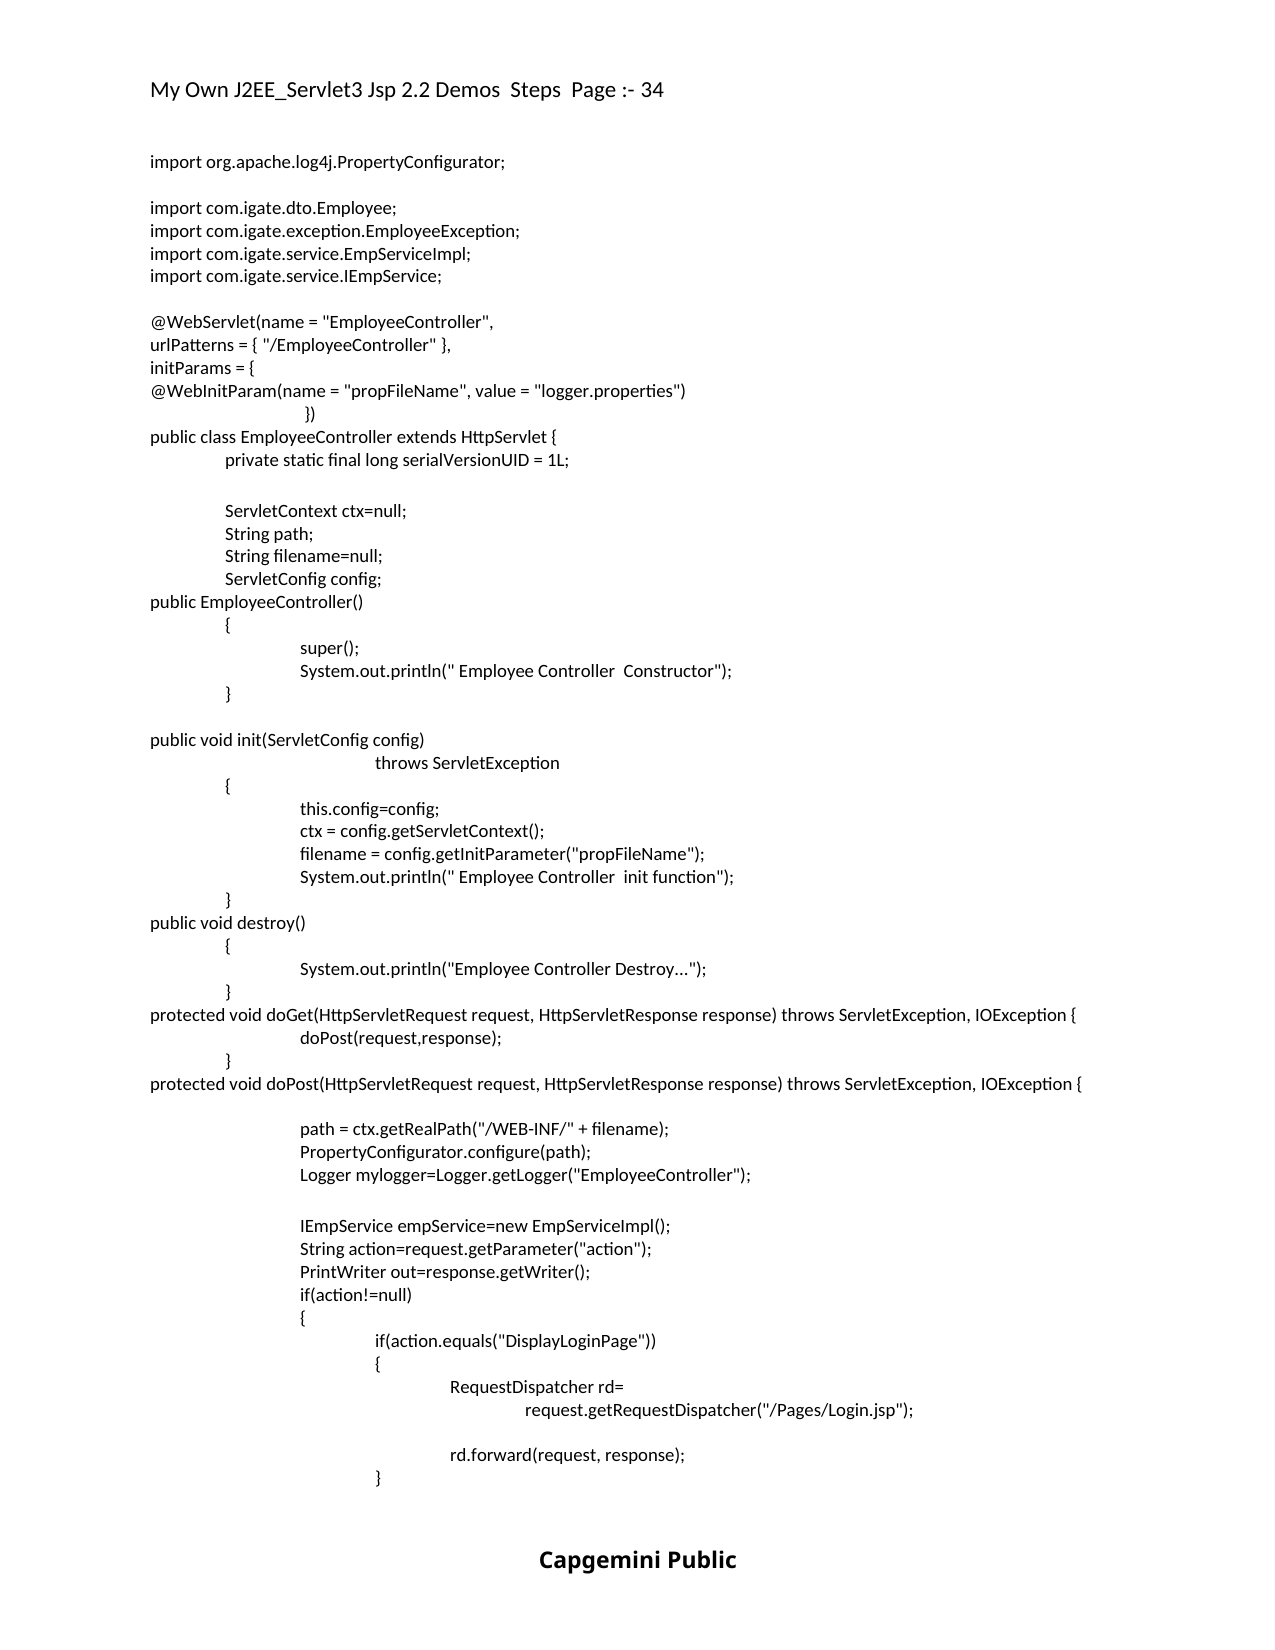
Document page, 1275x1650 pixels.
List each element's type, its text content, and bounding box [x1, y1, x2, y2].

text @WebInitParam(name = "propFileName", value = "logger.properties") [150, 379, 1125, 402]
text @WebServlet(name = "EmployeeController", [150, 310, 1125, 333]
text } [150, 1049, 1125, 1072]
text import com.igate.dto.Employee; [150, 196, 1125, 219]
text super(); [150, 636, 1125, 659]
text public void destroy() [150, 911, 1125, 934]
text { [150, 613, 1125, 636]
text public class EmployeeController extends HttpServlet { [150, 425, 1125, 448]
text import com.igate.exception.EmployeeException; [150, 219, 1125, 242]
text } [150, 682, 1125, 705]
text public EmployeeController() [150, 591, 1125, 613]
text System.out.println(" Employee Controller Constructor"); [150, 659, 1125, 682]
text PropertyConfigurator.configure(path); [150, 1141, 1125, 1163]
text import org.apache.log4j.PropertyConfigurator; [150, 150, 1125, 173]
text if(action!=null) [150, 1283, 1125, 1306]
text System.out.println("Employee Controller Destroy..."); [150, 957, 1125, 980]
text initParams = { [150, 356, 1125, 379]
text String filename=null; [150, 545, 1125, 568]
text doPost(request,response); [150, 1026, 1125, 1049]
text public void init(ServletConfig config) [150, 728, 1125, 751]
text { [150, 934, 1125, 957]
text } [150, 980, 1125, 1003]
text { [150, 1352, 1125, 1375]
text } [150, 1466, 1125, 1489]
text ServletContext ctx=null; [150, 499, 1125, 522]
text } [150, 888, 1125, 911]
text }) [150, 402, 1125, 425]
text String action=request.getParameter("action"); [150, 1237, 1125, 1260]
text path = ctx.getRealPath("/WEB-INF/" + filename); [150, 1118, 1125, 1141]
text PrintWriter out=response.getWriter(); [150, 1260, 1125, 1283]
text private static final long serialVersionUID = 1L; [150, 448, 1125, 471]
text protected void doPost(HttpServletRequest request, HttpServletResponse response) throws ServletException, IOException { [150, 1072, 1125, 1095]
text ServletConfig config; [150, 568, 1125, 591]
text protected void doGet(HttpServletRequest request, HttpServletResponse response) throws ServletException, IOException { [150, 1003, 1125, 1026]
text ctx = config.getServletContext(); [150, 820, 1125, 843]
text if(action.equals("DisplayLoginPage")) [150, 1329, 1125, 1352]
text import com.igate.service.IEmpService; [150, 264, 1125, 287]
text request.getRequestDispatcher("/Pages/Login.jsp"); [150, 1398, 1125, 1443]
text { [150, 774, 1125, 797]
text Logger mylogger=Logger.getLogger("EmployeeController"); [150, 1163, 1125, 1186]
text { [150, 1306, 1125, 1329]
text RequestDispatcher rd= [150, 1375, 1125, 1398]
text IEmpService empService=new EmpServiceImpl(); [150, 1214, 1125, 1237]
text urlPatterns = { "/EmployeeController" }, [150, 333, 1125, 356]
text throws ServletException [150, 751, 1125, 774]
text import com.igate.service.EmpServiceImpl; [150, 242, 1125, 264]
text String path; [150, 522, 1125, 545]
text System.out.println(" Employee Controller init function"); [150, 866, 1125, 888]
text rd.forward(request, response); [150, 1443, 1125, 1466]
text this.config=config; [150, 797, 1125, 820]
text filename = config.getInitParameter("propFileName"); [150, 843, 1125, 866]
